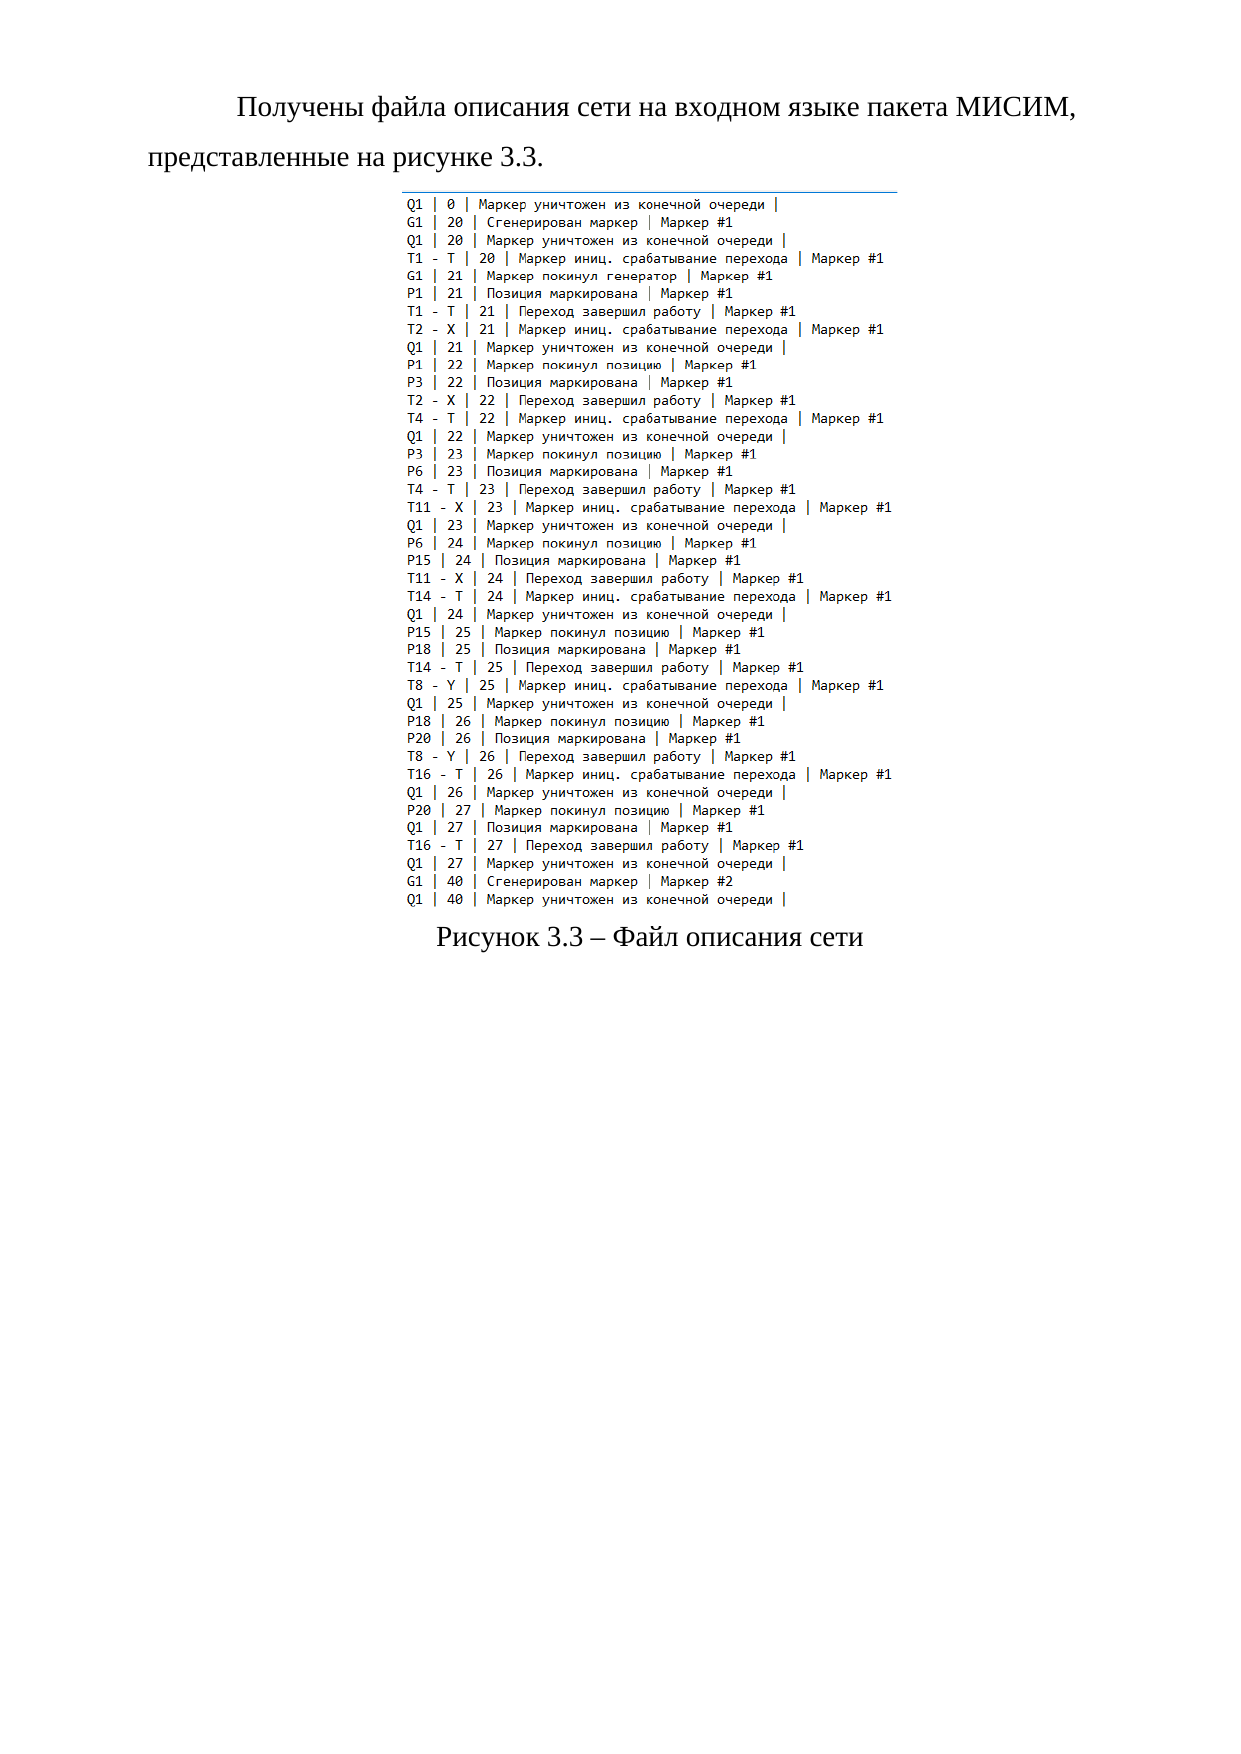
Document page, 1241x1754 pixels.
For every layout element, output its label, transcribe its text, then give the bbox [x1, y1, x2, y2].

picture [402, 189, 898, 907]
text Получены файла описания сети на входном языке пакета МИСИМ, представленные на рисунке 3.3. [148, 89, 1152, 172]
text Рисунок 3.3 – Файл описания сети [148, 919, 1152, 952]
